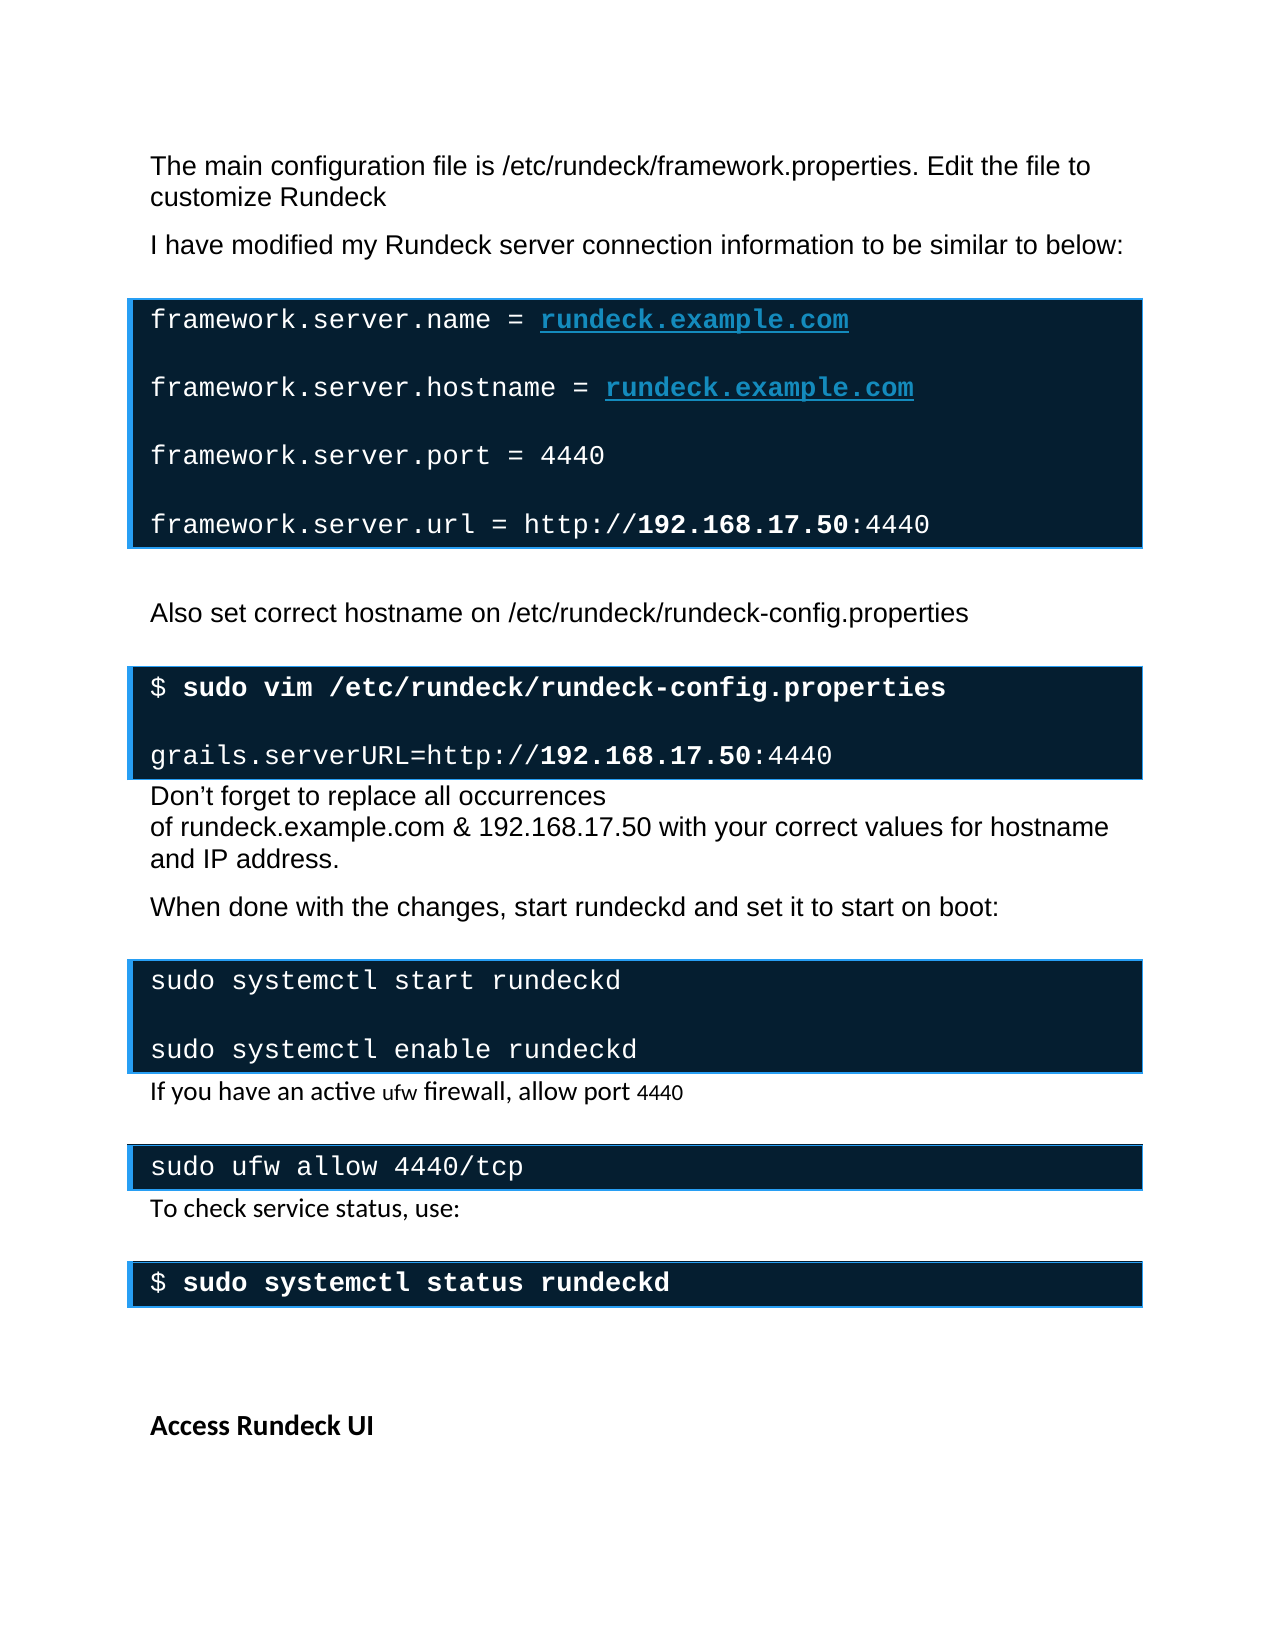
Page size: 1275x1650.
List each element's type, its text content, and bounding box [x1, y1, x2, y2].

text When done with the changes, start rundeckd and set it to start on boot: [150, 891, 1125, 922]
text sudo systemctl enable rundeckd [133, 1028, 1142, 1072]
text framework.server.name = rundeck.example.com [133, 300, 1142, 336]
text Also set correct hostname on /etc/rundeck/rundeck-config.properties [150, 597, 1125, 628]
text Don’t forget to replace all occurrences of rundeck.example.com & 192.168.17.50 with your correct values for hostname and IP address. [150, 780, 1125, 874]
text sudo systemctl start rundeckd [133, 961, 1142, 998]
text I have modified my Rundeck server connection information to be similar to below: [150, 229, 1125, 260]
text To check service status, use: [150, 1191, 1125, 1224]
text $ sudo vim /etc/rundeck/rundeck-config.properties [133, 667, 1142, 704]
text The main configuration file is /etc/rundeck/framework.properties. Edit the file to customize Rundeck [150, 150, 1125, 212]
text framework.server.port = 4440 [133, 434, 1142, 473]
text If you have an active ufw firewall, allow port 4440 [150, 1074, 1125, 1107]
text grails.serverURL=http://192.168.17.50:4440 [133, 734, 1142, 779]
text $ sudo systemctl status rundeckd [133, 1263, 1142, 1306]
text framework.server.hostname = rundeck.example.com [133, 366, 1142, 405]
text sudo ufw allow 4440/tcp [133, 1146, 1142, 1189]
text framework.server.url = http://192.168.17.50:4440 [133, 503, 1142, 547]
text Access Rundeck UI [150, 1407, 1125, 1443]
